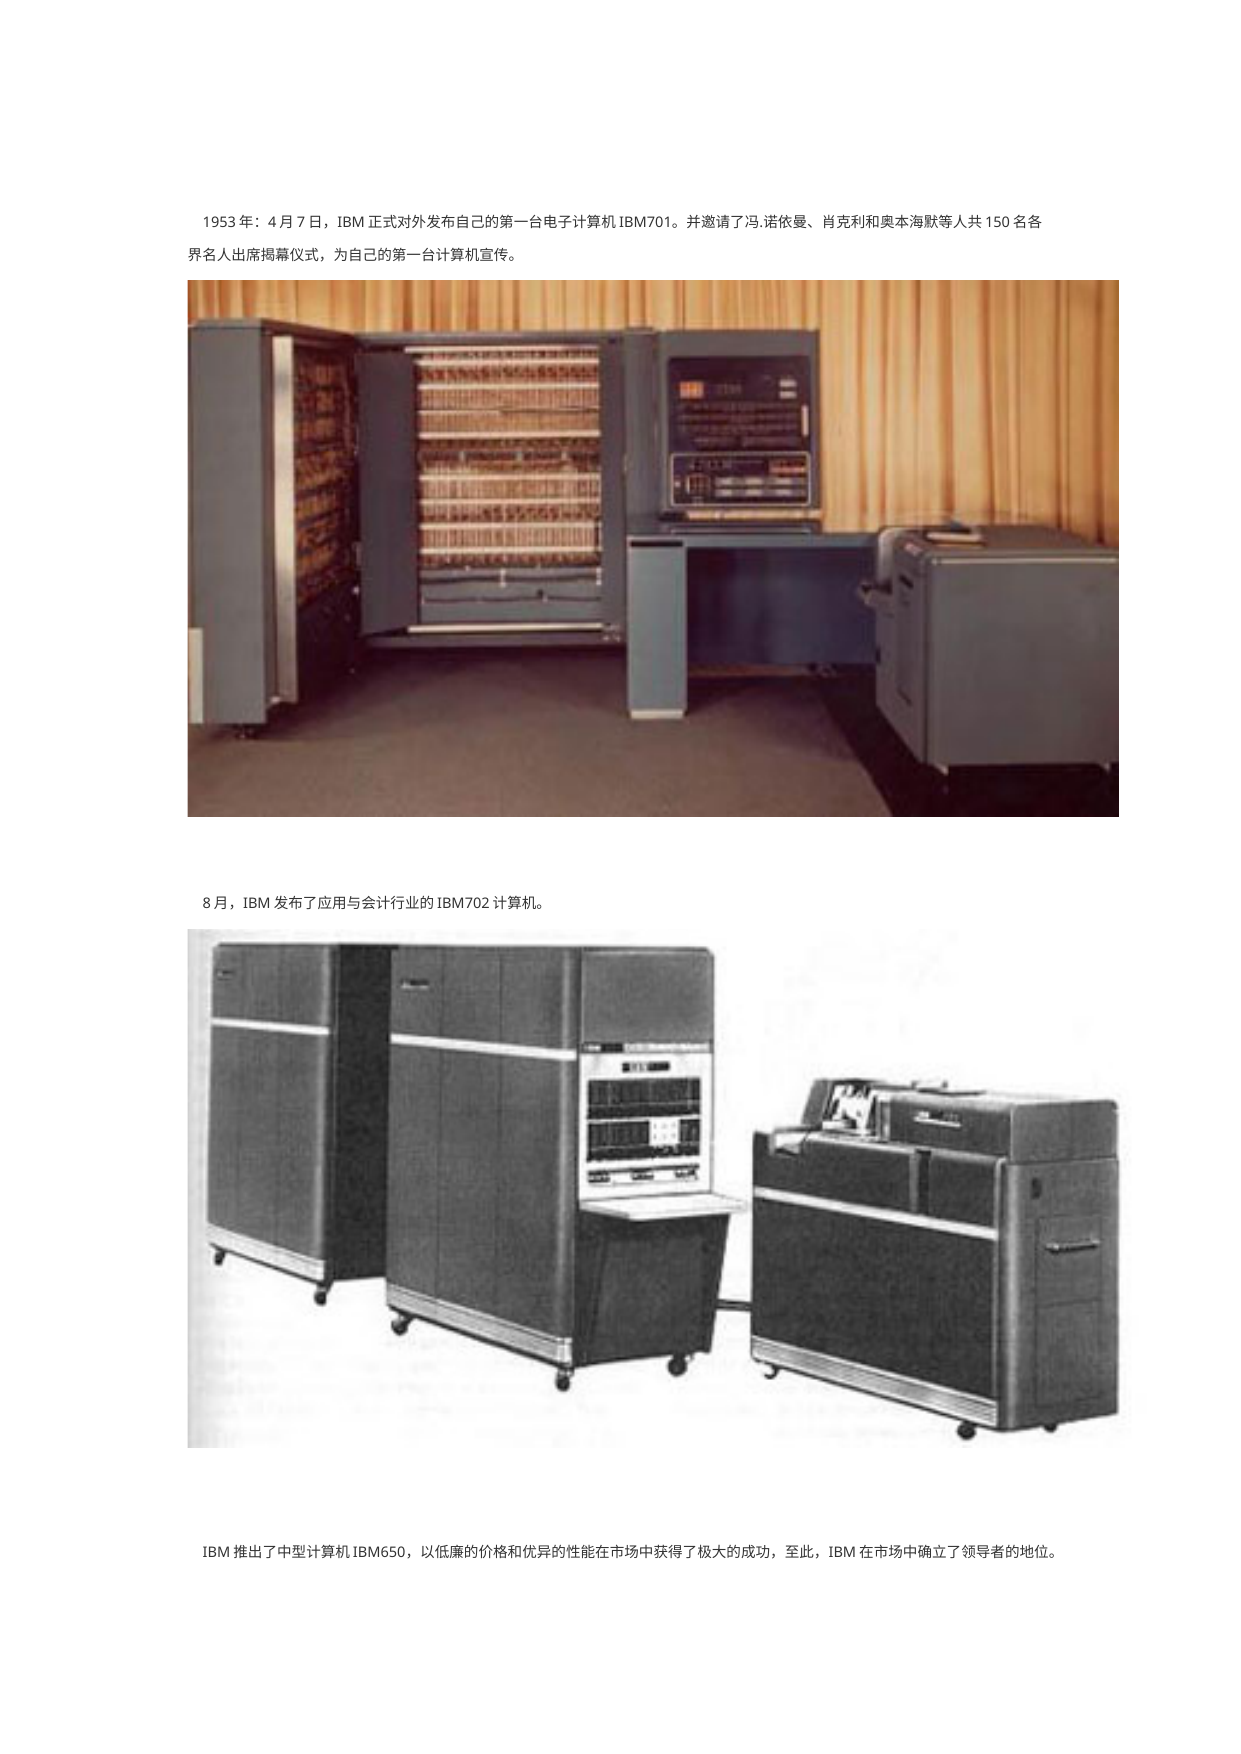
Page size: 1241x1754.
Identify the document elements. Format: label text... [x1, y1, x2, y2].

picture [187, 280, 1119, 817]
text 8月，IBM发布了应用与会计行业的IBM702计算机。 [187, 886, 1053, 919]
text IBM推出了中型计算机IBM650，以低廉的价格和优异的性能在市场中获得了极大的成功，至此，IBM在市场中确立了领导者的地位。 [187, 1535, 1053, 1567]
picture [187, 929, 1150, 1448]
text 1953年：4月7日，IBM正式对外发布自己的第一台电子计算机 IBM701。并邀请了冯.诺依曼、肖克利和奥本海默等人共150名各界名人出席揭幕仪式，为自己的第一台计算机宣传。 [187, 205, 1053, 270]
